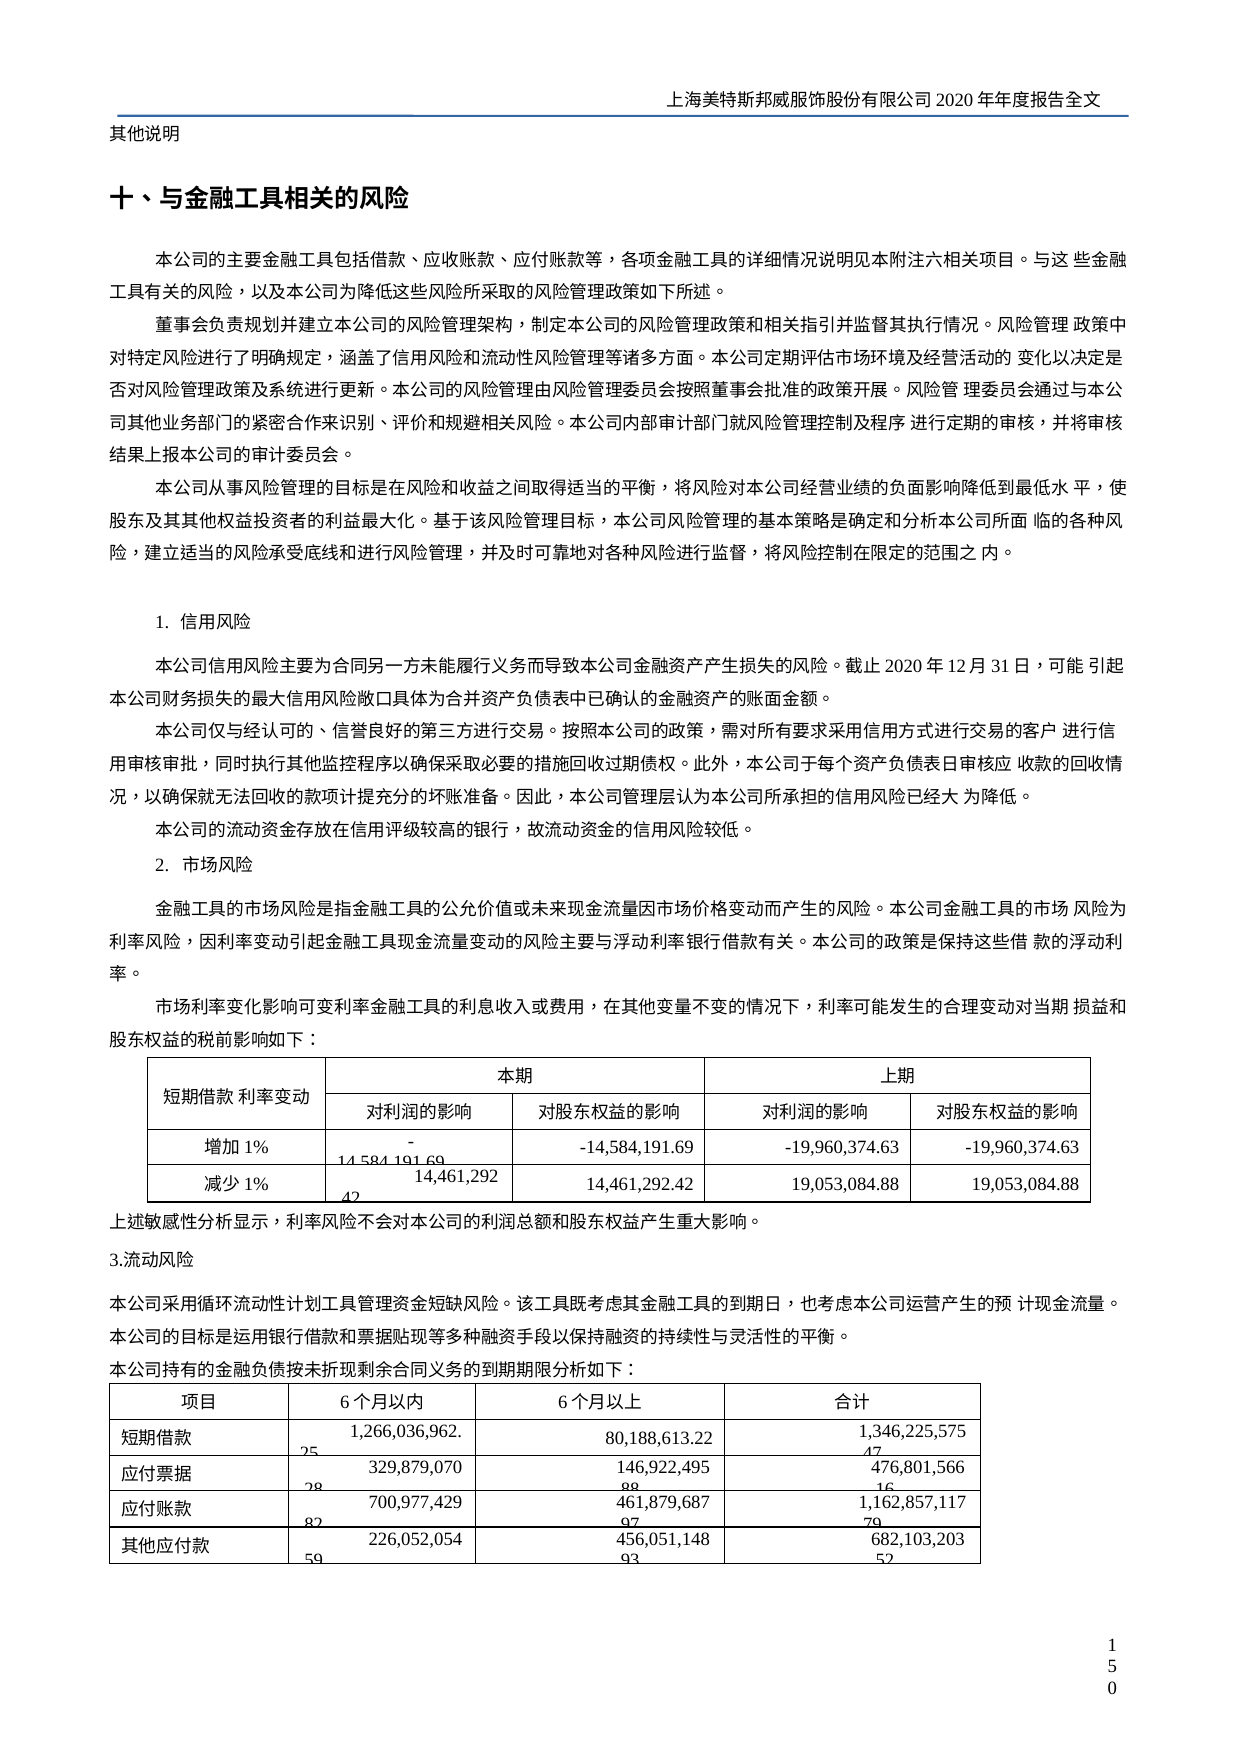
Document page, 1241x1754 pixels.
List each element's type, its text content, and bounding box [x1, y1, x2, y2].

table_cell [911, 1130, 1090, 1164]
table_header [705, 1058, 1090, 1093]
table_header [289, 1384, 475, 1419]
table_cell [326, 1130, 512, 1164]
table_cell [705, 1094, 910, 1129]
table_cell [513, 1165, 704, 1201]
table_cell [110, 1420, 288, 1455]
text 本公司采用循环流动性计划工具管理资金短缺风险。该工具既考虑其金融工具的到期日，也考虑本公司运营产生的预 计现金流量。本公司的目标是运用银行借款和票据贴现等多种融资手段以保持融资的持续性与灵活性的平衡。 [109, 1284, 1128, 1350]
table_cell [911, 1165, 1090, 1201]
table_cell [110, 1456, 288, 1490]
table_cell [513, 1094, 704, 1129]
text 本公司信用风险主要为合同另一方未能履行义务而导致本公司金融资产产生损失的风险。截止2020年12月31日，可能 引起本公司财务损失的最大信用风险敞口具体为合并资产负债表中已确认的金融资产的账面金额。 [109, 646, 1128, 712]
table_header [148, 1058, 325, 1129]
text 金融工具的市场风险是指金融工具的公允价值或未来现金流量因市场价格变动而产生的风险。本公司金融工具的市场 风险为利率风险，因利率变动引起金融工具现金流量变动的风险主要与浮动利率银行借款有关。本公司的政策是保持这些借 款的浮动利率。 [109, 889, 1128, 987]
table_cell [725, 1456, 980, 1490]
text 本公司的流动资金存放在信用评级较高的银行，故流动资金的信用风险较低。 [109, 810, 1128, 842]
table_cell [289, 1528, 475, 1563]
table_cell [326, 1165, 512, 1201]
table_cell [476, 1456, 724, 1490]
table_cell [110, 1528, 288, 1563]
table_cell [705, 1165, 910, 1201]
list 信用风险 [109, 610, 1128, 634]
text 董事会负责规划并建立本公司的风险管理架构，制定本公司的风险管理政策和相关指引并监督其执行情况。风险管理 政策中对特定风险进行了明确规定，涵盖了信用风险和流动性风险管理等诸多方面。本公司定期评估市场环境及经营活动的 变化以决定是否对风险管理政策及系统进行更新。本公司的风险管理由风险管理委员会按照董事会批准的政策开展。风险管 理委员会通过与本公司其他业务部门的紧密合作来识别、评价和规避相关风险。本公司内部审计部门就风险管理控制及程序 进行定期的审核，并将审核结果上报本公司的审计委员会。 [109, 305, 1128, 468]
list 市场风险 [109, 853, 1128, 877]
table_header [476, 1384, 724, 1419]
text 市场利率变化影响可变利率金融工具的利息收入或费用，在其他变量不变的情况下，利率可能发生的合理变动对当期 损益和股东权益的税前影响如下： [109, 987, 1128, 1053]
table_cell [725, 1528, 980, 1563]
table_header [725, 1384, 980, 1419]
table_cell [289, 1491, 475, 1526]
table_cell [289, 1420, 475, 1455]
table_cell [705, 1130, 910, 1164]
text 其他说明 [109, 122, 1128, 146]
text 本公司从事风险管理的目标是在风险和收益之间取得适当的平衡，将风险对本公司经营业绩的负面影响降低到最低水 平，使股东及其其他权益投资者的利益最大化。基于该风险管理目标，本公司风险管理的基本策略是确定和分析本公司所面 临的各种风险，建立适当的风险承受底线和进行风险管理，并及时可靠地对各种风险进行监督，将风险控制在限定的范围之 内。 [109, 468, 1128, 566]
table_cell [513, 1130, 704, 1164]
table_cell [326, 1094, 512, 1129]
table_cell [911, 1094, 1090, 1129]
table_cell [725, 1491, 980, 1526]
text 本公司的主要金融工具包括借款、应收账款、应付账款等，各项金融工具的详细情况说明见本附注六相关项目。与这 些金融工具有关的风险，以及本公司为降低这些风险所采取的风险管理政策如下所述。 [109, 240, 1128, 305]
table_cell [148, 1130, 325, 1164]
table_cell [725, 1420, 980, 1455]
text 十、与金融工具相关的风险 [109, 181, 1128, 215]
text 3.流动风险 [109, 1248, 1128, 1272]
text 上述敏感性分析显示，利率风险不会对本公司的利润总额和股东权益产生重大影响。 [109, 1202, 1128, 1235]
text 本公司仅与经认可的、信誉良好的第三方进行交易。按照本公司的政策，需对所有要求采用信用方式进行交易的客户 进行信用审核审批，同时执行其他监控程序以确保采取必要的措施回收过期债权。此外，本公司于每个资产负债表日审核应 收款的回收情况，以确保就无法回收的款项计提充分的坏账准备。因此，本公司管理层认为本公司所承担的信用风险已经大 为降低。 [109, 712, 1128, 810]
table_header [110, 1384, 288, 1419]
text 本公司持有的金融负债按未折现剩余合同义务的到期期限分析如下： [109, 1350, 1128, 1383]
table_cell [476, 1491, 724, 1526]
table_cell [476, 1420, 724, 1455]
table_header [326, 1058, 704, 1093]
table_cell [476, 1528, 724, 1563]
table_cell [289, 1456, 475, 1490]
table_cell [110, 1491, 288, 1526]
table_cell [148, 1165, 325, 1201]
